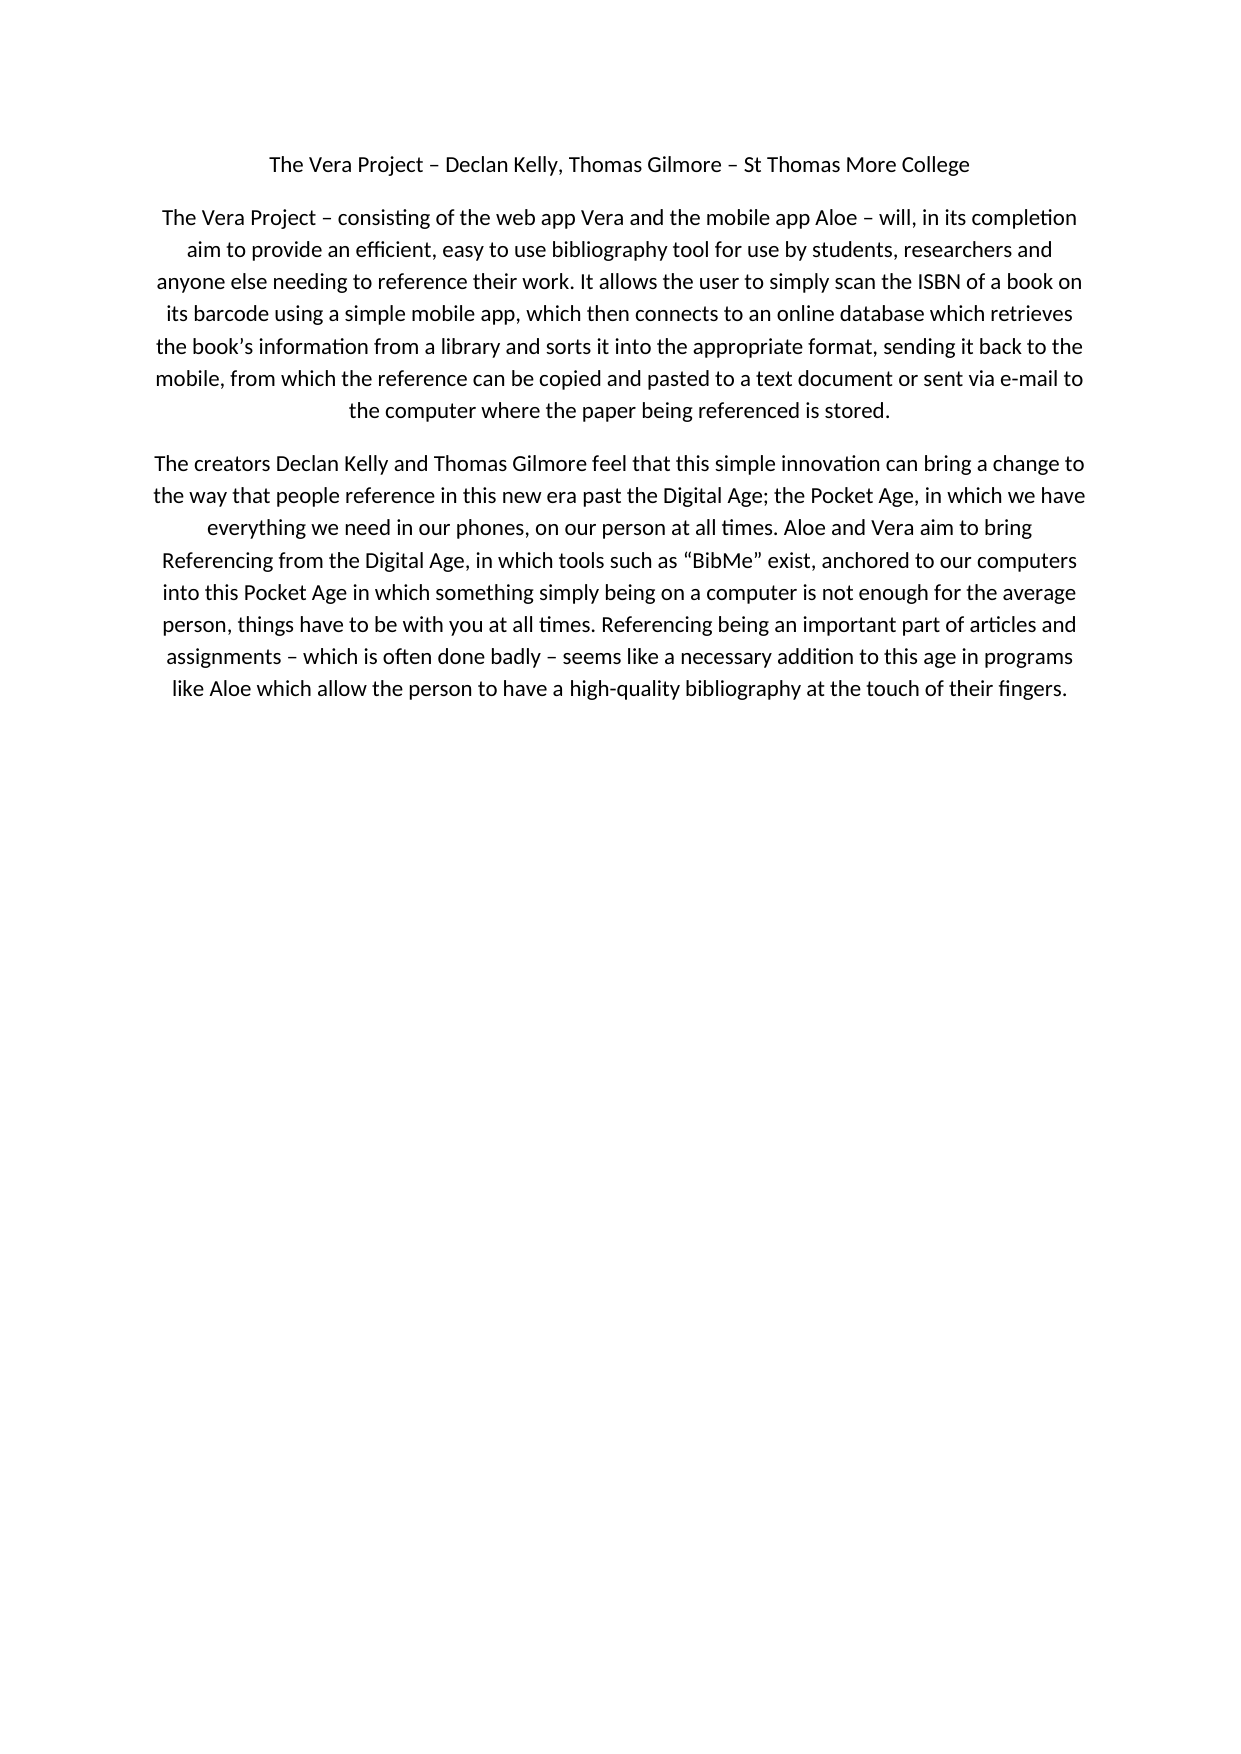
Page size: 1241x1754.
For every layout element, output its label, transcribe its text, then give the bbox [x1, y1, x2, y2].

text The creators Declan Kelly and Thomas Gilmore feel that this simple innovation can bring a change to the way that people reference in this new era past the Digital Age; the Pocket Age, in which we have everything we need in our phones, on our person at all times. Aloe and Vera aim to bring Referencing from the Digital Age, in which tools such as “BibMe” exist, anchored to our computers into this Pocket Age in which something simply being on a computer is not enough for the average person, things have to be with you at all times. Referencing being an important part of articles and assignments – which is often done badly – seems like a necessary addition to this age in programs like Aloe which allow the person to have a high-quality bibliography at the touch of their fingers. [150, 449, 1090, 702]
text The Vera Project – Declan Kelly, Thomas Gilmore – St Thomas More College [150, 150, 1090, 178]
text The Vera Project – consisting of the web app Vera and the mobile app Aloe – will, in its completion aim to provide an efficient, easy to use bibliography tool for use by students, researchers and anyone else needing to reference their work. It allows the user to simply scan the ISBN of a book on its barcode using a simple mobile app, which then connects to an online database which retrieves the book’s information from a library and sorts it into the appropriate format, sending it back to the mobile, from which the reference can be copied and pasted to a text document or sent via e-mail to the computer where the paper being referenced is stored. [150, 203, 1090, 424]
